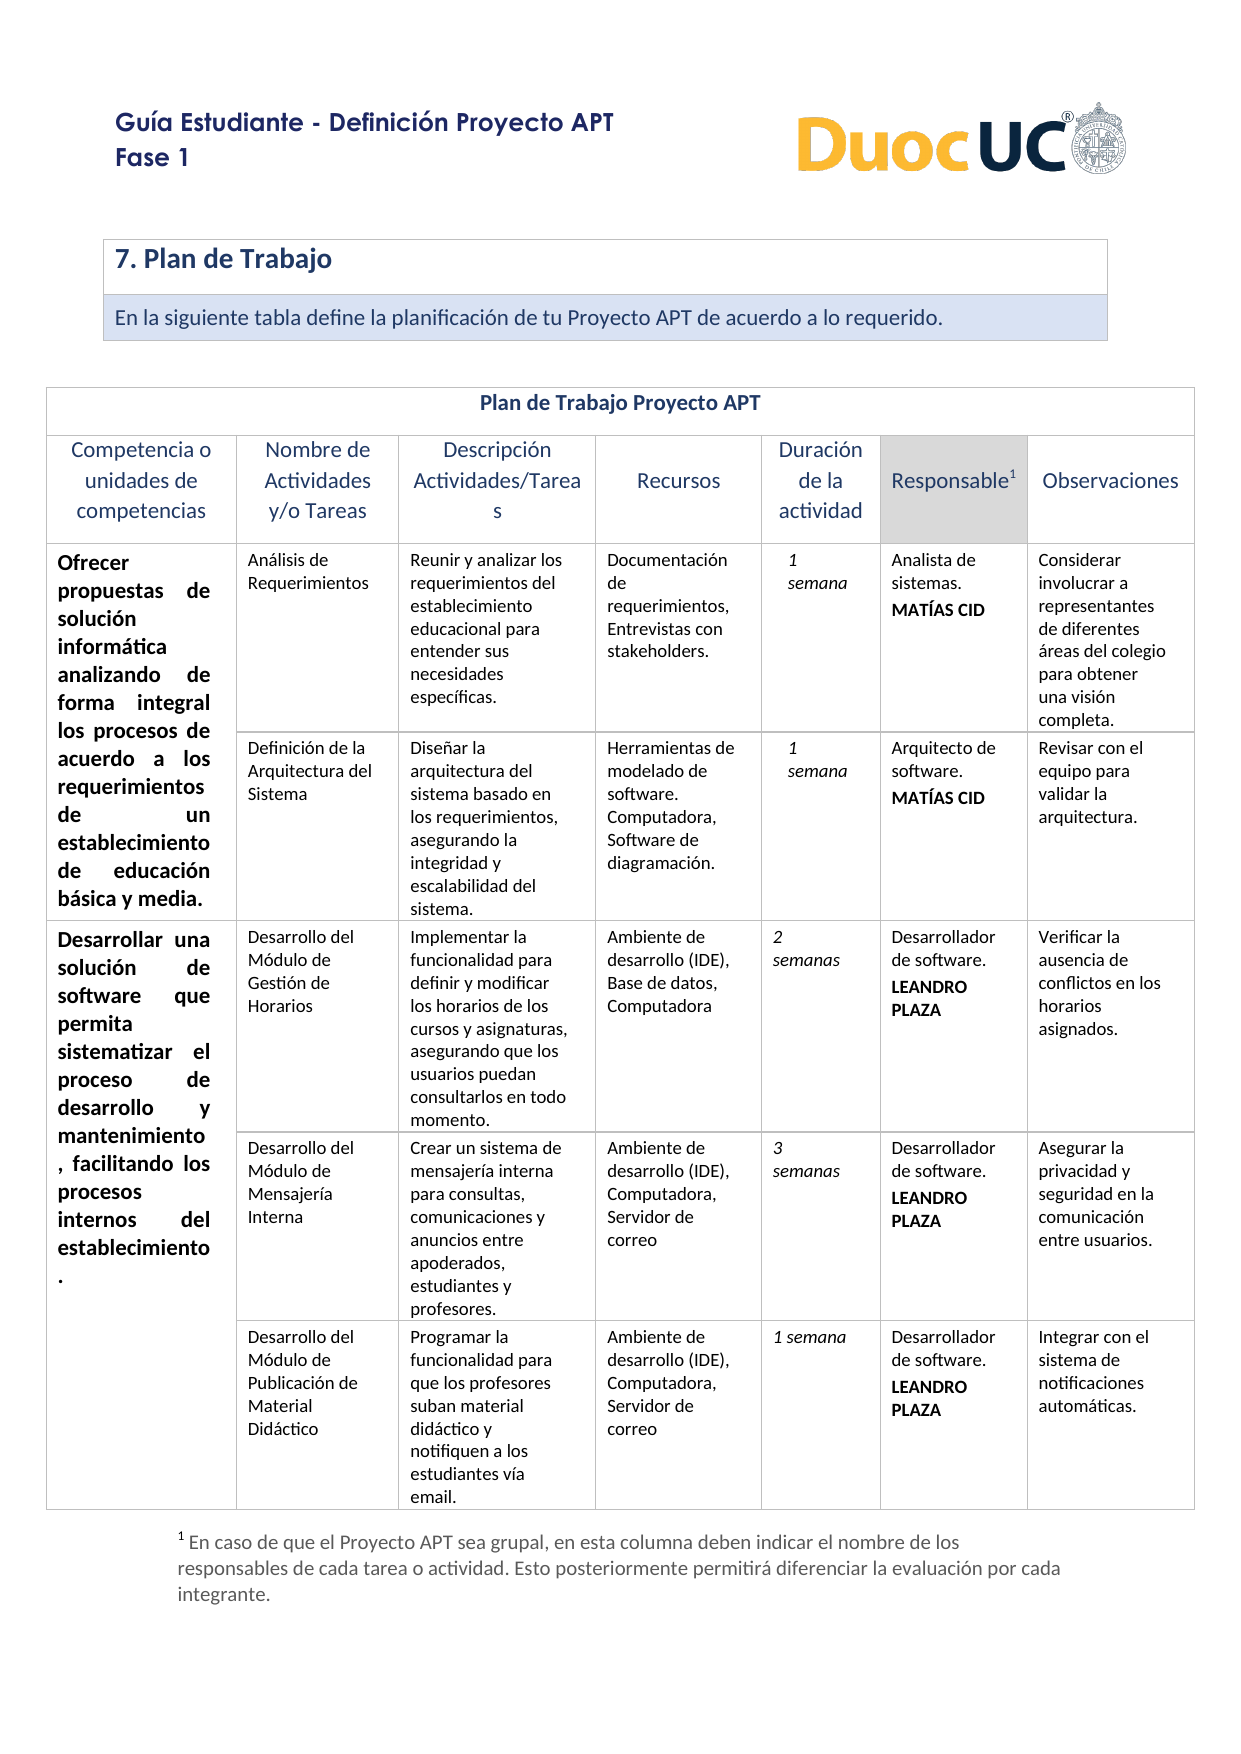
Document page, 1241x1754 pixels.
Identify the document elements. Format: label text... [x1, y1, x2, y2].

table_cell Arquitecto de software. MATÍAS CID [881, 733, 1027, 920]
table_cell Ambiente de desarrollo (IDE), Computadora, Servidor de correo [596, 1321, 761, 1508]
table_cell 1 semana [762, 733, 880, 920]
table_cell Desarrollador de software. LEANDRO PLAZA [881, 1321, 1027, 1508]
table_cell Asegurar la privacidad y seguridad en la comunicación entre usuarios. [1028, 1133, 1194, 1320]
table_cell Descripción Actividades/Tareas [399, 436, 595, 543]
table_cell Desarrollador de software. LEANDRO PLAZA [881, 921, 1027, 1131]
table_header Plan de Trabajo Proyecto APT [47, 388, 1194, 434]
table_cell Implementar la funcionalidad para definir y modificar los horarios de los cursos y asignaturas, asegurando que los usuarios puedan consultarlos en todo momento. [399, 921, 595, 1131]
table_cell Competencia o unidades de competencias [47, 436, 236, 543]
table_cell Desarrollo del Módulo de Gestión de Horarios [237, 921, 398, 1131]
table_cell Crear un sistema de mensajería interna para consultas, comunicaciones y anuncios entre apoderados, estudiantes y profesores. [399, 1133, 595, 1320]
table_cell Ofrecer propuestas de solución informática analizando de forma integral los procesos de acuerdo a los requerimientos de un establecimiento de educación básica y media. [47, 544, 236, 920]
table_cell Nombre de Actividades y/o Tareas [237, 436, 398, 543]
table_cell Analista de sistemas. MATÍAS CID [881, 544, 1027, 731]
table_cell Desarrollar una solución de software que permita sistematizar el proceso de desarrollo y mantenimiento, facilitando los procesos internos del establecimiento. [47, 921, 236, 1508]
picture [798, 102, 1126, 174]
table_cell Verificar la ausencia de conflictos en los horarios asignados. [1028, 921, 1194, 1131]
table_cell 1 semana [762, 1321, 880, 1508]
table_header 7. Plan de Trabajo [104, 240, 1107, 294]
table_cell Herramientas de modelado de software. Computadora, Software de diagramación. [596, 733, 761, 920]
table_cell Duración de la actividad [762, 436, 880, 543]
table_cell Definición de la Arquitectura del Sistema [237, 733, 398, 920]
table_cell Análisis de Requerimientos [237, 544, 398, 731]
table_cell Responsable [881, 436, 1027, 543]
table_cell Considerar involucrar a representantes de diferentes áreas del colegio para obtener una visión completa. [1028, 544, 1194, 731]
table_cell Programar la funcionalidad para que los profesores suban material didáctico y notifiquen a los estudiantes vía email. [399, 1321, 595, 1508]
table_cell Documentación de requerimientos, Entrevistas con stakeholders. [596, 544, 761, 731]
table_cell Recursos [596, 436, 761, 543]
table_cell 2 semanas [762, 921, 880, 1131]
table_cell Ambiente de desarrollo (IDE), Base de datos, Computadora [596, 921, 761, 1131]
table_cell Integrar con el sistema de notificaciones automáticas. [1028, 1321, 1194, 1508]
table_cell Ambiente de desarrollo (IDE), Computadora, Servidor de correo [596, 1133, 761, 1320]
table_cell Desarrollo del Módulo de Publicación de Material Didáctico [237, 1321, 398, 1508]
table_cell Reunir y analizar los requerimientos del establecimiento educacional para entender sus necesidades específicas. [399, 544, 595, 731]
table_cell Observaciones [1028, 436, 1194, 543]
table_cell Diseñar la arquitectura del sistema basado en los requerimientos, asegurando la integridad y escalabilidad del sistema. [399, 733, 595, 920]
table_cell 1 semana [762, 544, 880, 731]
table_cell Revisar con el equipo para validar la arquitectura. [1028, 733, 1194, 920]
table_cell En la siguiente tabla define la planificación de tu Proyecto APT de acuerdo a lo requerido. [104, 295, 1107, 340]
table_cell Desarrollo del Módulo de Mensajería Interna [237, 1133, 398, 1320]
table_cell Desarrollador de software. LEANDRO PLAZA [881, 1133, 1027, 1320]
table_cell 3 semanas [762, 1133, 880, 1320]
